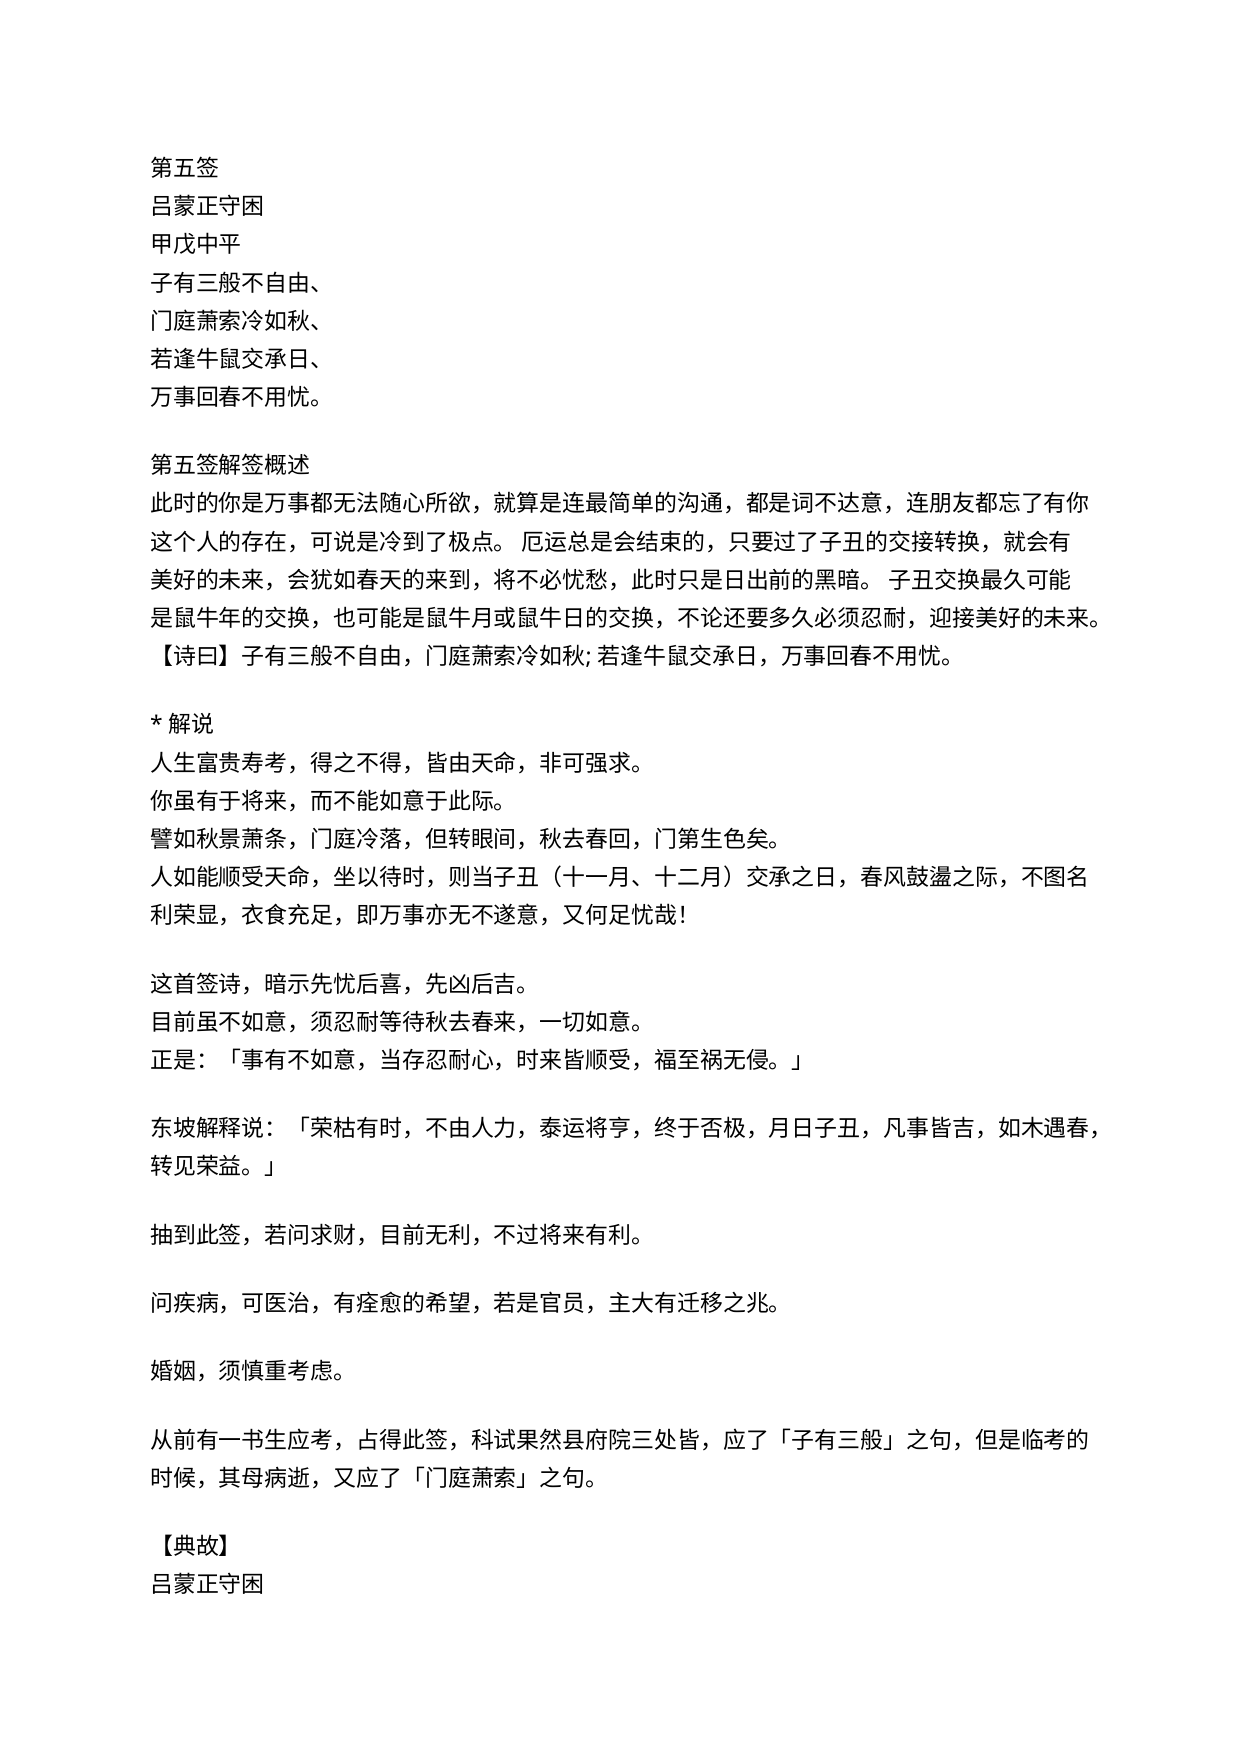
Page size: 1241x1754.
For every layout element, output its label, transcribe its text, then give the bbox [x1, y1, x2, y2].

text 你虽有于将来，而不能如意于此际。 [150, 783, 1090, 816]
text 子有三般不自由、 [150, 264, 1090, 298]
text 正是：「事有不如意，当存忍耐心，时来皆顺受，福至祸无侵。」 [150, 1042, 1090, 1075]
text 此时的你是万事都无法随心所欲，就算是连最简单的沟通，都是词不达意，连朋友都忘了有你这个人的存在，可说是冷到了极点。 厄运总是会结束的，只要过了子丑的交接转换，就会有美好的未来，会犹如春天的来到，将不必忧愁，此时只是日出前的黑暗。 子丑交换最久可能是鼠牛年的交换，也可能是鼠牛月或鼠牛日的交换，不论还要多久必须忍耐，迎接美好的未来。 [150, 485, 1090, 633]
text 甲戊中平 [150, 226, 1090, 259]
text 问疾病，可医治，有痊愈的希望，若是官员，主大有迁移之兆。 [150, 1285, 1090, 1318]
text 婚姻，须慎重考虑。 [150, 1353, 1090, 1386]
text 【诗曰】子有三般不自由，门庭萧索冷如秋; 若逢牛鼠交承日，万事回春不用忧。 [150, 638, 1090, 671]
text 从前有一书生应考，占得此签，科试果然县府院三处皆，应了「子有三般」之句，但是临考的时候，其母病逝，又应了「门庭萧索」之句。 [150, 1421, 1090, 1493]
text * 解说 [150, 706, 1090, 739]
text 万事回春不用忧。 [150, 379, 1090, 412]
text 若逢牛鼠交承日、 [150, 341, 1090, 374]
text 第五签解签概述 [150, 447, 1090, 480]
text 吕蒙正守困 [150, 188, 1090, 221]
text 这首签诗，暗示先忧后喜，先凶后吉。 [150, 965, 1090, 999]
text 东坡解释说：「荣枯有时，不由人力，泰运将亨，终于否极，月日子丑，凡事皆吉，如木遇春，转见荣益。」 [150, 1110, 1090, 1181]
text 吕蒙正守困 [150, 1566, 1090, 1599]
text 人如能顺受天命，坐以待时，则当子丑（十一月、十二月）交承之日，春风鼓盪之际，不图名利荣显，衣食充足，即万事亦无不遂意，又何足忧哉！ [150, 859, 1090, 930]
text 抽到此签，若问求财，目前无利，不过将来有利。 [150, 1216, 1090, 1250]
text 【典故】 [150, 1528, 1090, 1561]
text 门庭萧索冷如秋、 [150, 302, 1090, 336]
text 目前虽不如意，须忍耐等待秋去春来，一切如意。 [150, 1003, 1090, 1037]
text 第五签 [150, 150, 1090, 183]
text 譬如秋景萧条，门庭冷落，但转眼间，秋去春回，门第生色矣。 [150, 821, 1090, 854]
text 人生富贵寿考，得之不得，皆由天命，非可强求。 [150, 744, 1090, 778]
